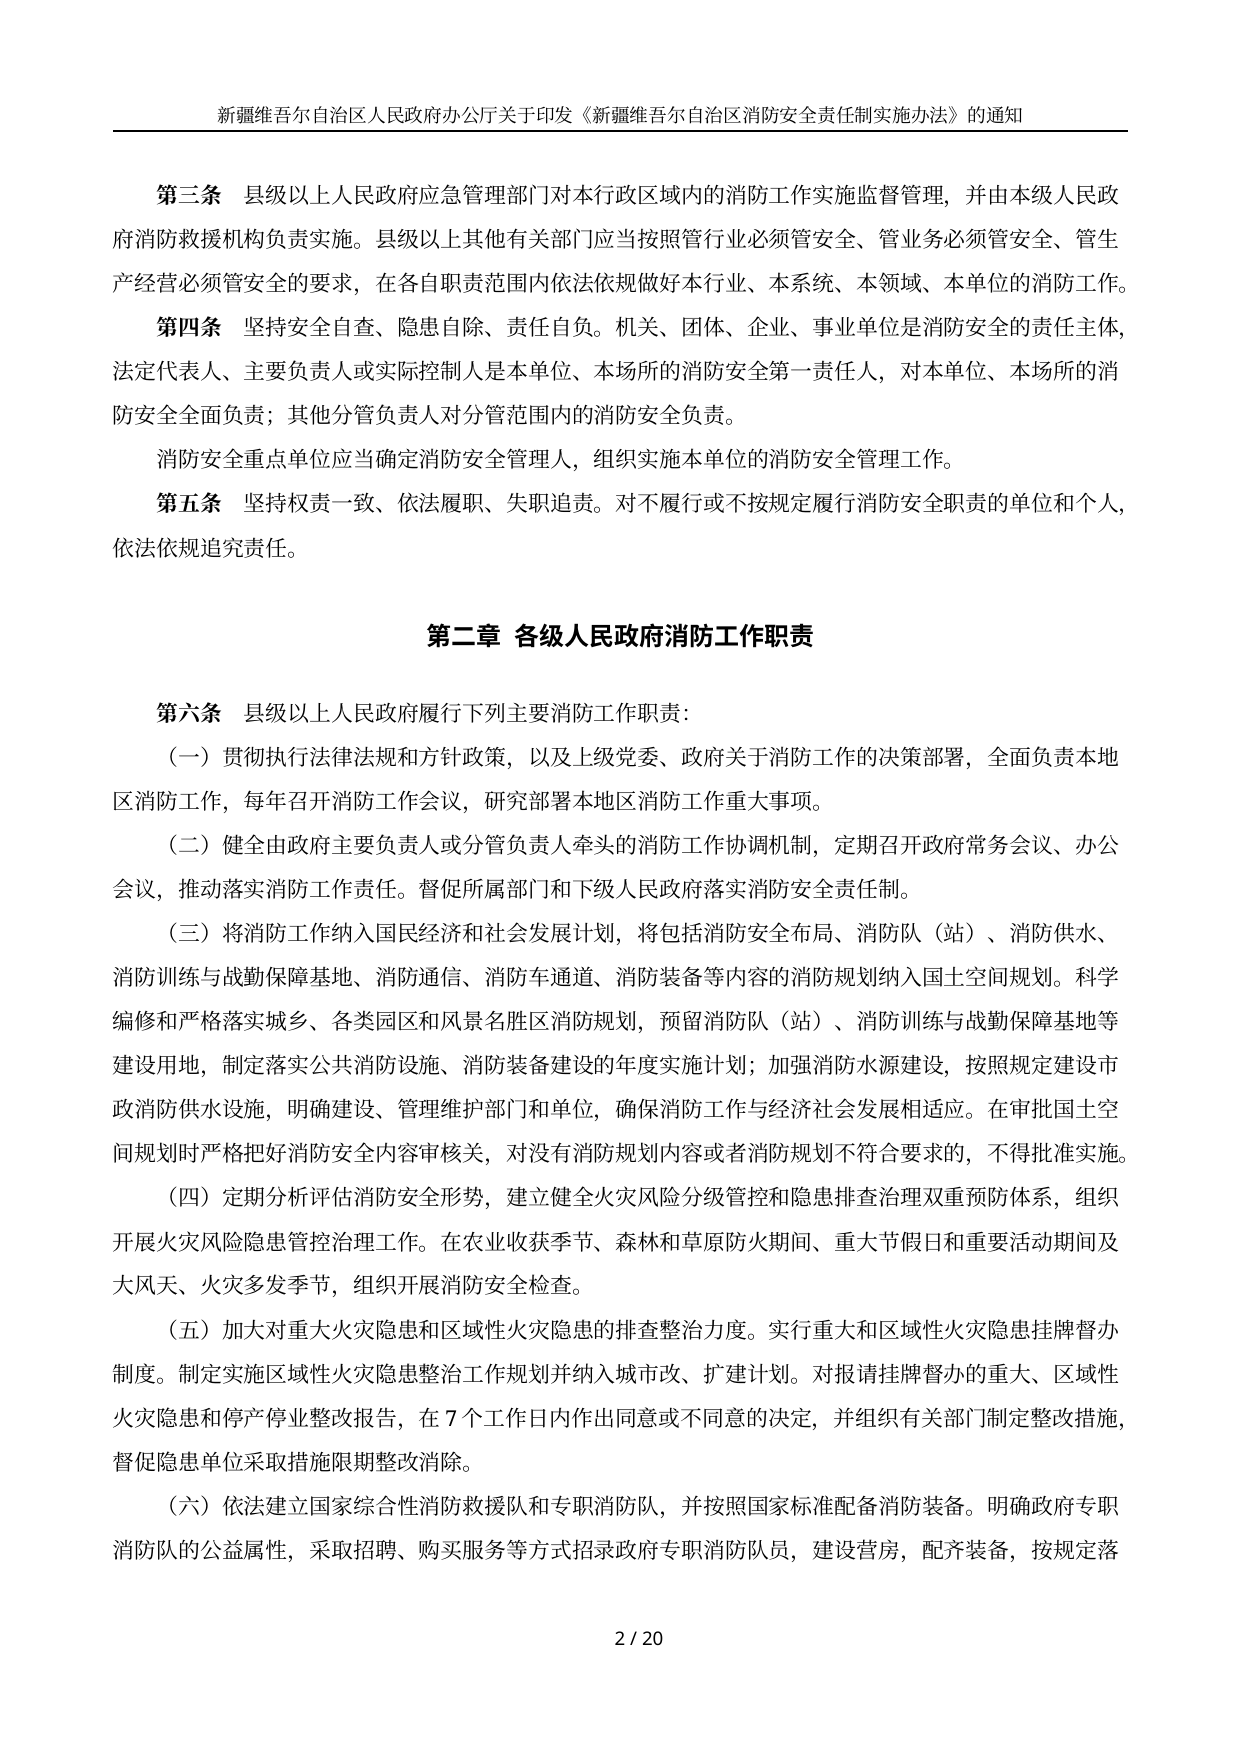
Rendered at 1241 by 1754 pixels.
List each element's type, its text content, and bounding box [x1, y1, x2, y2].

text （五）加大对重大火灾隐患和区域性火灾隐患的排查整治力度。实行重大和区域性火灾隐患挂牌督办制度。制定实施区域性火灾隐患整治工作规划并纳入城市改、扩建计划。对报请挂牌督办的重大、区域性火灾隐患和停产停业整改报告，在7个工作日内作出同意或不同意的决定，并组织有关部门制定整改措施，督促隐患单位采取措施限期整改消除。 [112, 1307, 1128, 1483]
text （四）定期分析评估消防安全形势，建立健全火灾风险分级管控和隐患排查治理双重预防体系，组织开展火灾风险隐患管控治理工作。在农业收获季节、森林和草原防火期间、重大节假日和重要活动期间及大风天、火灾多发季节，组织开展消防安全检查。 [112, 1174, 1128, 1307]
text （一）贯彻执行法律法规和方针政策，以及上级党委、政府关于消防工作的决策部署，全面负责本地区消防工作，每年召开消防工作会议，研究部署本地区消防工作重大事项。 [112, 734, 1128, 822]
text 消防安全重点单位应当确定消防安全管理人，组织实施本单位的消防安全管理工作。 [112, 436, 1128, 480]
subtitle 第二章 各级人民政府消防工作职责 [112, 613, 1128, 657]
text 第六条 县级以上人民政府履行下列主要消防工作职责： [112, 690, 1128, 734]
text 第三条 县级以上人民政府应急管理部门对本行政区域内的消防工作实施监督管理，并由本级人民政府消防救援机构负责实施。县级以上其他有关部门应当按照管行业必须管安全、管业务必须管安全、管生产经营必须管安全的要求，在各自职责范围内依法依规做好本行业、本系统、本领域、本单位的消防工作。 [112, 172, 1128, 304]
text （三）将消防工作纳入国民经济和社会发展计划，将包括消防安全布局、消防队（站）、消防供水、消防训练与战勤保障基地、消防通信、消防车通道、消防装备等内容的消防规划纳入国土空间规划。科学编修和严格落实城乡、各类园区和风景名胜区消防规划，预留消防队（站）、消防训练与战勤保障基地等建设用地，制定落实公共消防设施、消防装备建设的年度实施计划；加强消防水源建设，按照规定建设市政消防供水设施，明确建设、管理维护部门和单位，确保消防工作与经济社会发展相适应。在审批国土空间规划时严格把好消防安全内容审核关，对没有消防规划内容或者消防规划不符合要求的，不得批准实施。 [112, 910, 1128, 1174]
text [112, 1483, 1128, 1571]
text 第五条 坚持权责一致、依法履职、失职追责。对不履行或不按规定履行消防安全职责的单位和个人，依法依规追究责任。 [112, 480, 1128, 568]
text 第四条 坚持安全自查、隐患自除、责任自负。机关、团体、企业、事业单位是消防安全的责任主体，法定代表人、主要负责人或实际控制人是本单位、本场所的消防安全第一责任人，对本单位、本场所的消防安全全面负责；其他分管负责人对分管范围内的消防安全负责。 [112, 304, 1128, 436]
text （二）健全由政府主要负责人或分管负责人牵头的消防工作协调机制，定期召开政府常务会议、办公会议，推动落实消防工作责任。督促所属部门和下级人民政府落实消防安全责任制。 [112, 822, 1128, 910]
